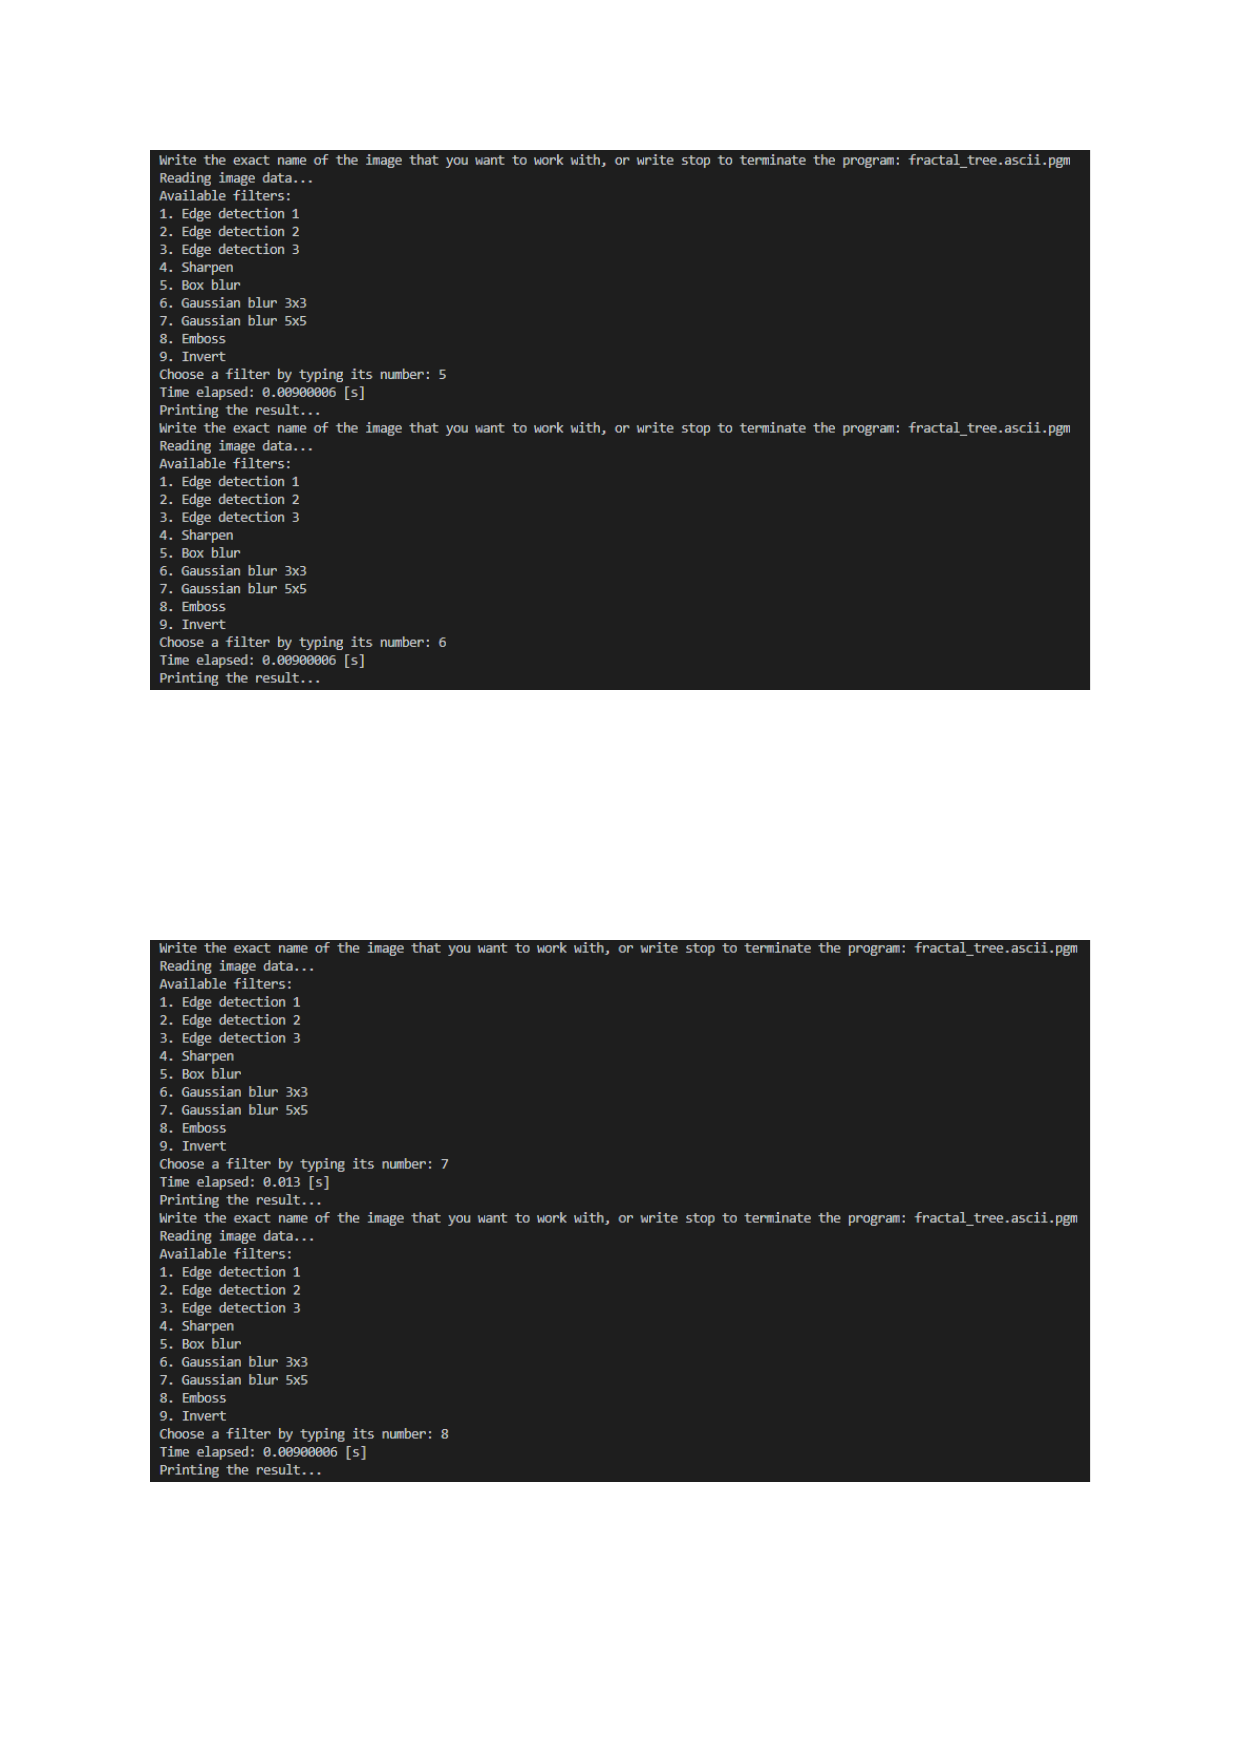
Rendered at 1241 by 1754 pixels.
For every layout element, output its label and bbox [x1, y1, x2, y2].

picture [150, 940, 1091, 1482]
picture [150, 150, 1091, 690]
